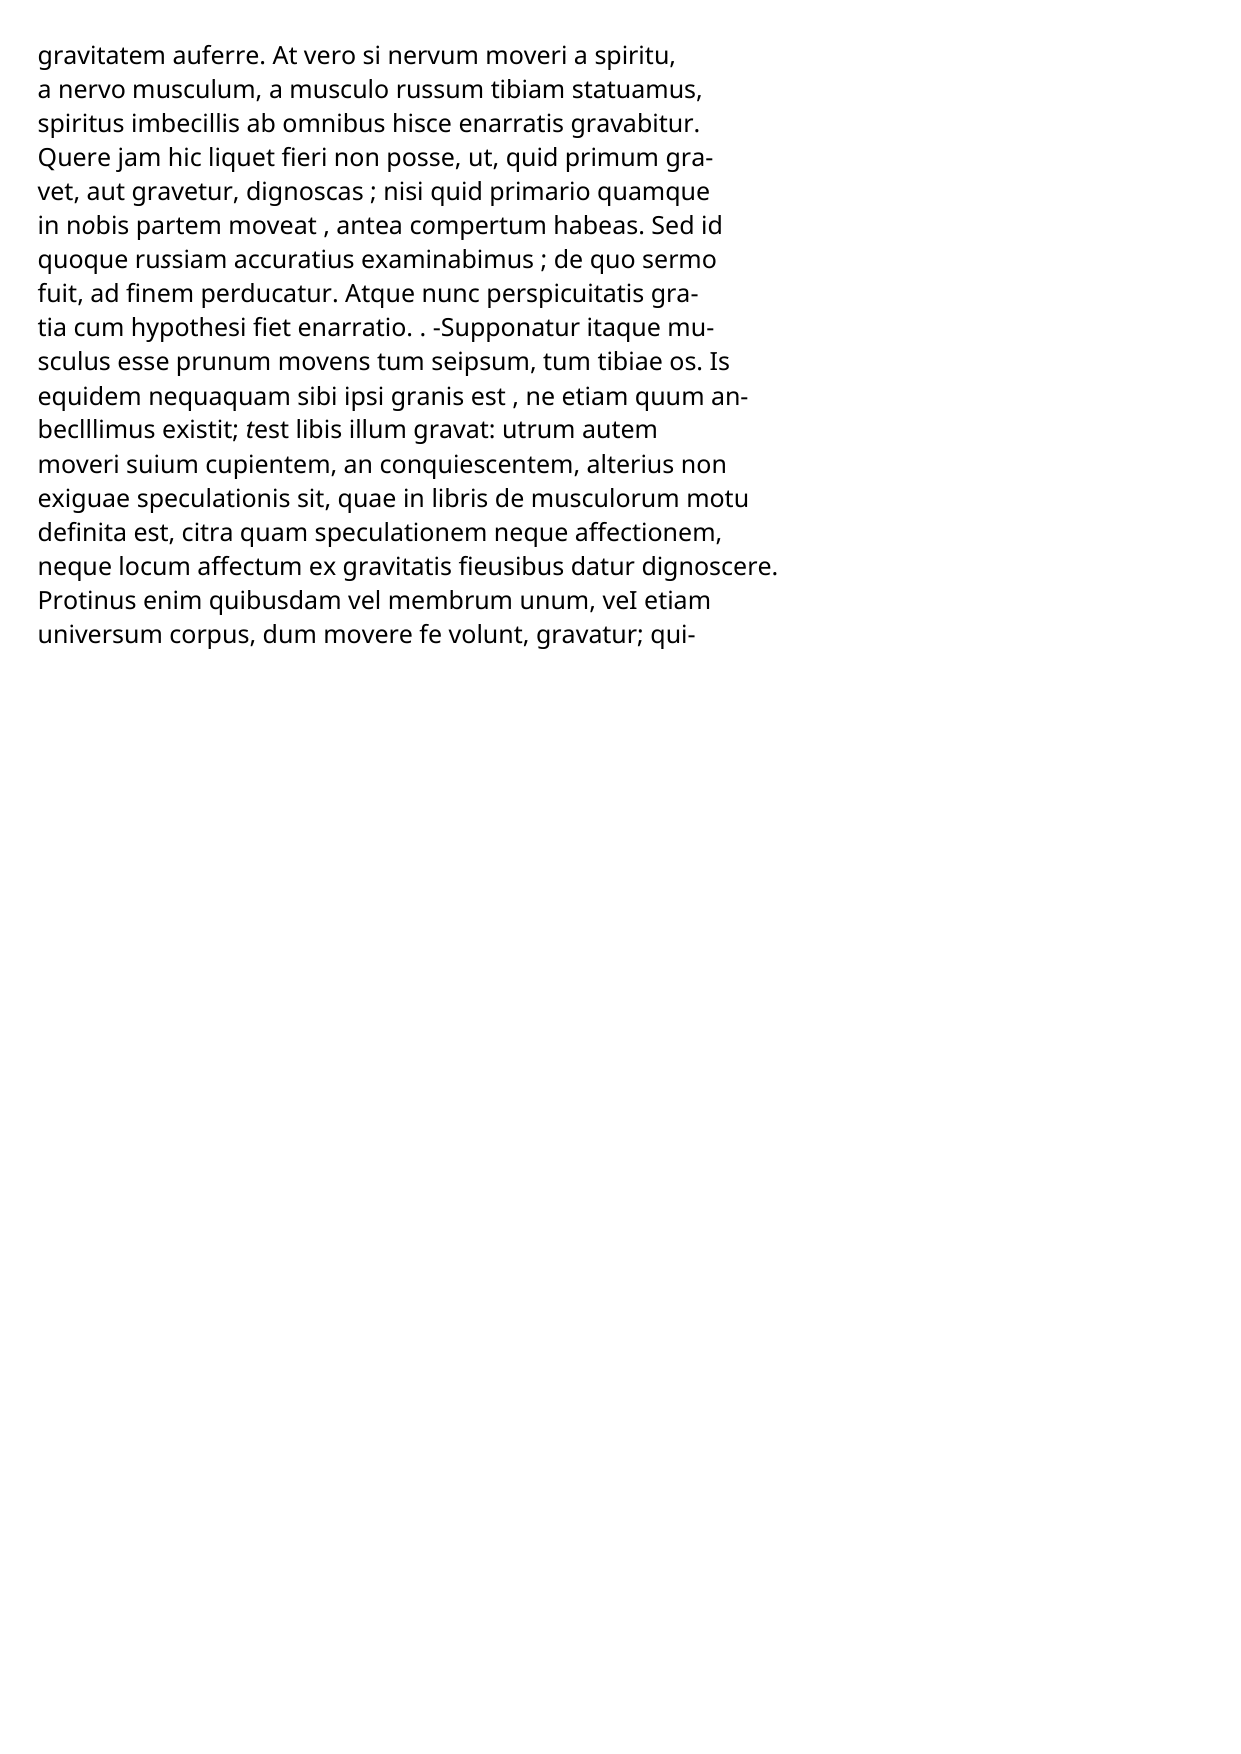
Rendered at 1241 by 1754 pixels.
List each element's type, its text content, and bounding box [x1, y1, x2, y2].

text gravitatem auferre. At vero si nervum moveri a spiritu, a nervo musculum, a musculo russum tibiam statuamus, spiritus imbecillis ab omnibus hisce enarratis gravabitur. Quere jam hic liquet fieri non posse, ut, quid primum gra- vet, aut gravetur, dignoscas ; nisi quid primario quamque in nobis partem moveat , antea compertum habeas. Sed id quoque russiam accuratius examinabimus ; de quo sermo fuit, ad finem perducatur. Atque nunc perspicuitatis gra- tia cum hypothesi fiet enarratio. . -Supponatur itaque mu- sculus esse prunum movens tum seipsum, tum tibiae os. Is equidem nequaquam sibi ipsi granis est , ne etiam quum an- beclllimus existit; test libis illum gravat: utrum autem moveri suium cupientem, an conquiescentem, alterius non exiguae speculationis sit, quae in libris de musculorum motu definita est, citra quam speculationem neque affectionem, neque locum affectum ex gravitatis fieusibus datur dignoscere. Protinus enim quibusdam vel membrum unum, veI etiam universum corpus, dum movere fe volunt, gravatur; qui- [37, 37, 1203, 651]
